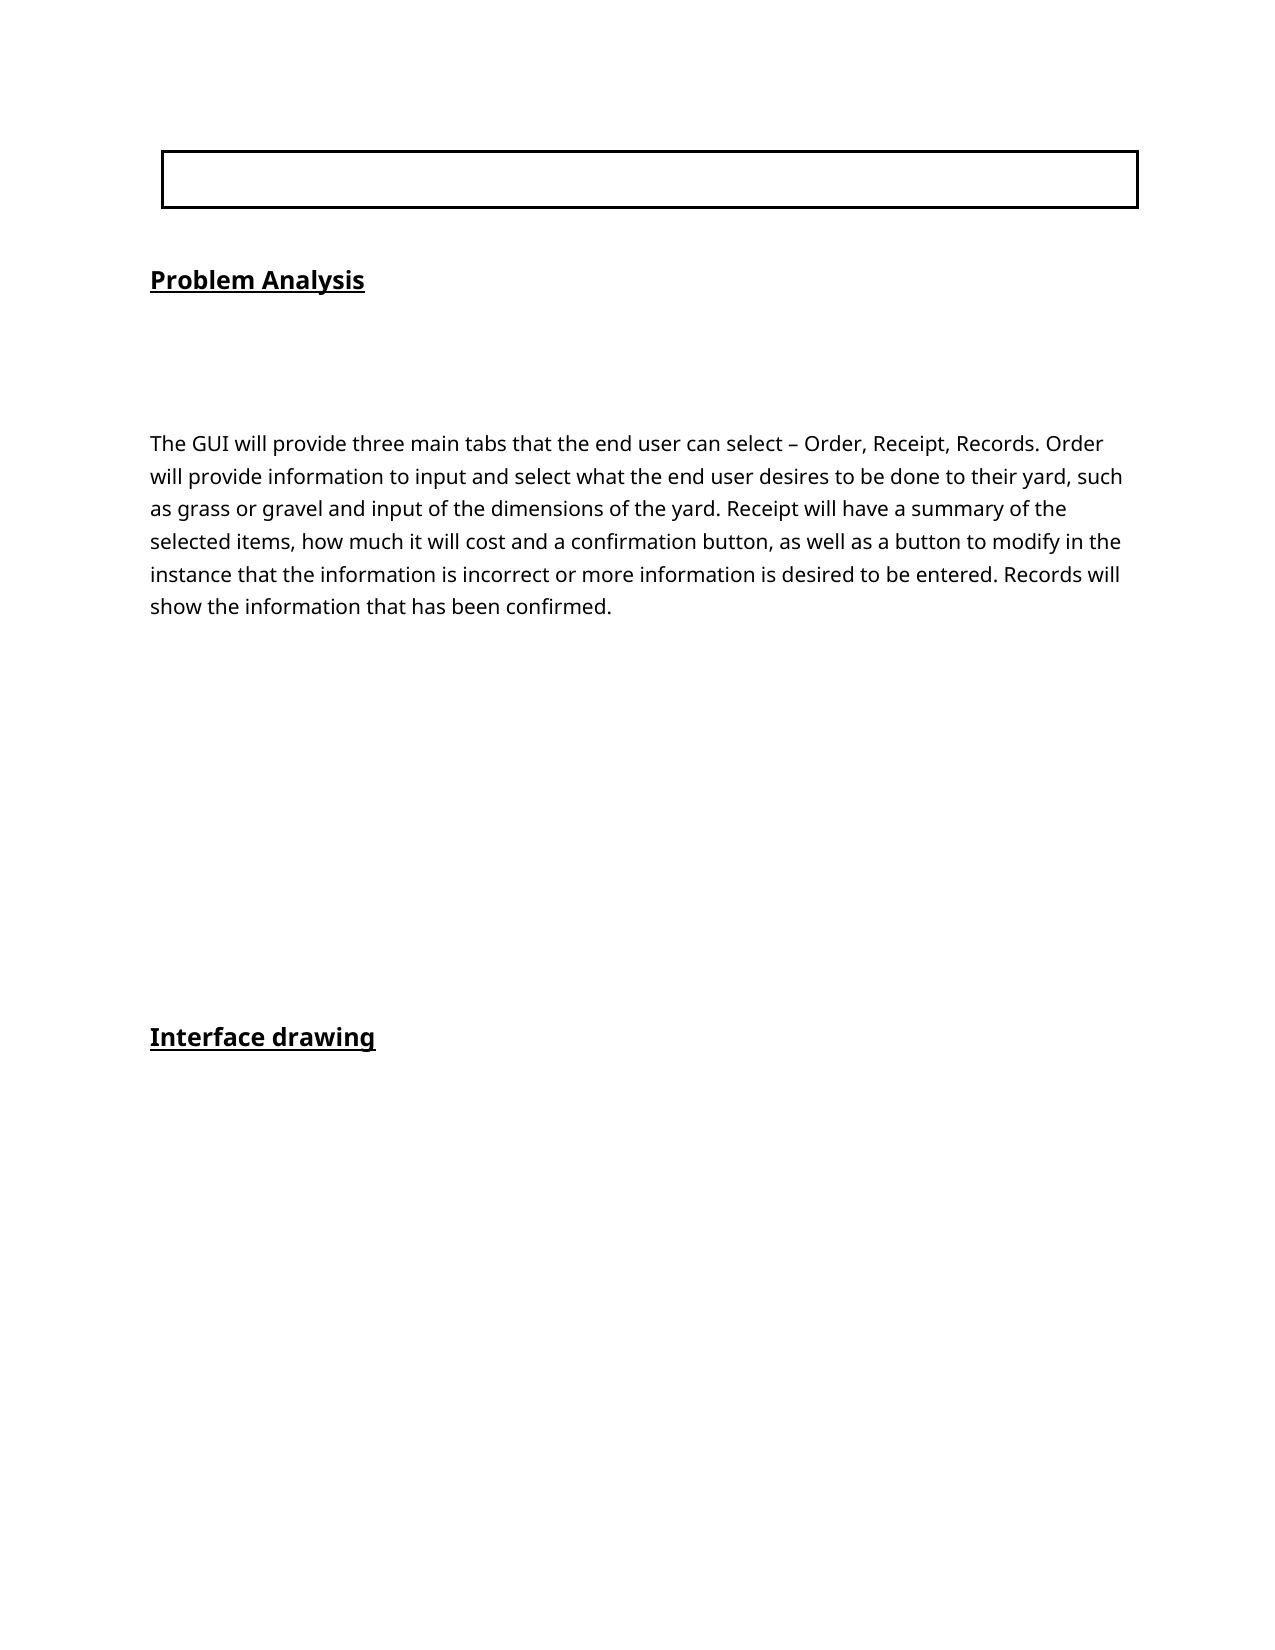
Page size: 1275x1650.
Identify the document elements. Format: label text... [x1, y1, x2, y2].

text The GUI will provide three main tabs that the end user can select – Order, Receipt, Records. Order will provide information to input and select what the end user desires to be done to their yard, such as grass or gravel and input of the dimensions of the yard. Receipt will have a summary of the selected items, how much it will cost and a confirmation button, as well as a button to modify in the instance that the information is incorrect or more information is desired to be entered. Records will show the information that has been confirmed. [150, 429, 1125, 621]
text Problem Analysis [150, 262, 1125, 297]
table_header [164, 153, 1136, 206]
text Interface drawing [150, 1020, 1125, 1054]
